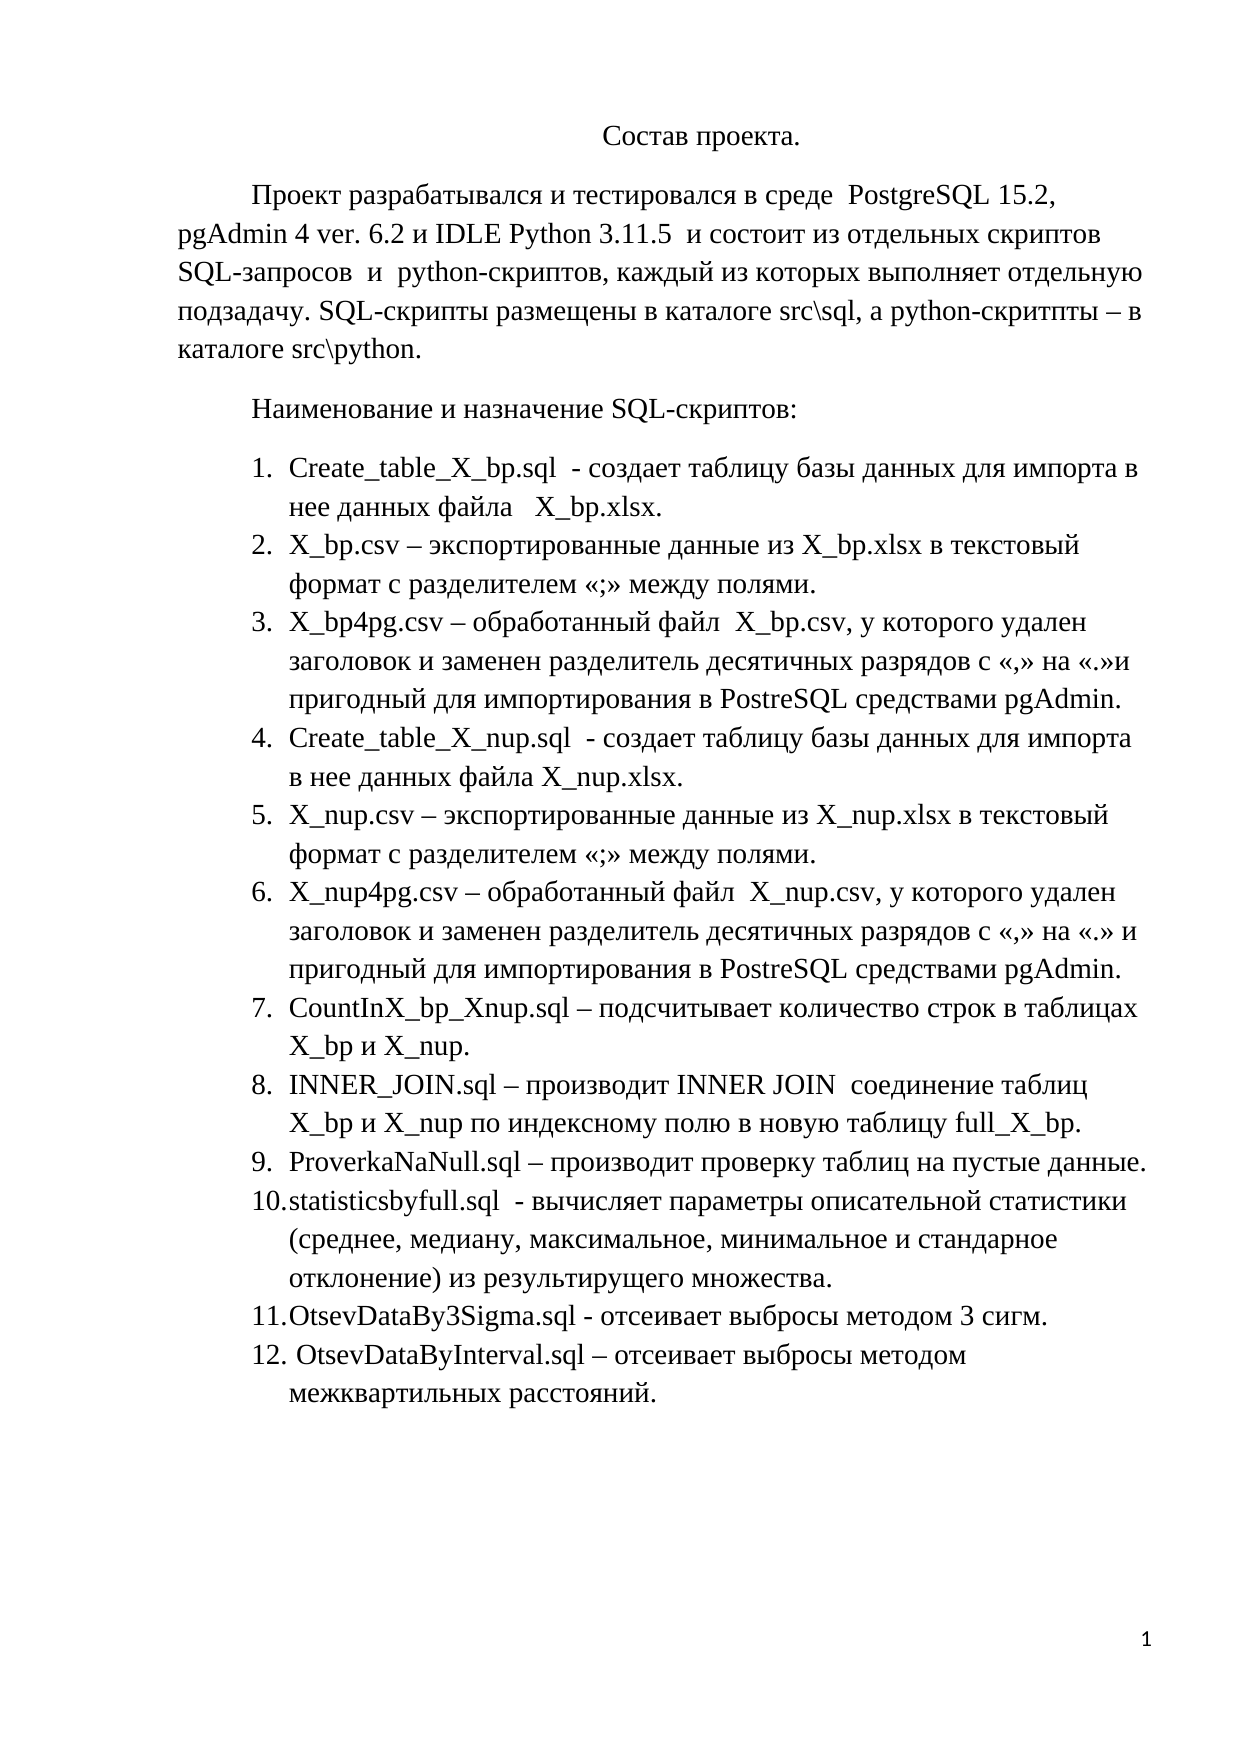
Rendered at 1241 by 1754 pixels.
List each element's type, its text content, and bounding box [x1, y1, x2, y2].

text Состав проекта. [177, 118, 1152, 152]
text Проект разрабатывался и тестировался в среде PostgreSQL 15.2, pgAdmin 4 ver. 6.2 и IDLE Python 3.11.5 и состоит из отдельных скриптов SQL-запросов и python-скриптов, каждый из которых выполняет отдельную подзадачу. SQL-скрипты размещены в каталоге src\sql, a python-скритпты – в каталоге src\python. [177, 177, 1152, 365]
list INNER_JOIN.sql – производит INNER JOIN соединение таблиц X_bp и X_nup по индексному полю в новую таблицу full_X_bp. [251, 1067, 1152, 1139]
list X_nup.csv – экспортированные данные из X_nup.xlsx в текстовый формат с разделителем «;» между полями. [251, 797, 1152, 869]
list ProverkaNaNull.sql – производит проверку таблиц на пустые данные. [251, 1144, 1152, 1178]
text Наименование и назначение SQL-скриптов: [177, 391, 1152, 424]
list OtsevDataBy3Sigma.sql - отсеивает выбросы методом 3 сигм. [251, 1298, 1152, 1332]
list CountInX_bp_Xnup.sql – подсчитывает количество строк в таблицах X_bp и X_nup. [251, 990, 1152, 1062]
list Create_table_X_bp.sql - создает таблицу базы данных для импорта в нее данных файла X_bp.xlsx. [251, 450, 1152, 522]
list X_bp4pg.csv – обработанный файл X_bp.csv, у которого удален заголовок и заменен разделитель десятичных разрядов с «,» на «.»и пригодный для импортирования в PostreSQL средствами pgAdmin. [251, 604, 1152, 715]
list X_nup4pg.csv – обработанный файл X_nup.csv, у которого удален заголовок и заменен разделитель десятичных разрядов с «,» на «.» и пригодный для импортирования в PostreSQL средствами pgAdmin. [251, 874, 1152, 985]
list OtsevDataByInterval.sql – отсеивает выбросы методом межквартильных расстояний. [251, 1337, 1152, 1409]
list Create_table_X_nup.sql - создает таблицу базы данных для импорта в нее данных файла X_nup.xlsx. [251, 720, 1152, 792]
list X_bp.csv – экспортированные данные из X_bp.xlsx в текстовый формат с разделителем «;» между полями. [251, 527, 1152, 599]
list statisticsbyfull.sql - вычисляет параметры описательной статистики (среднее, медиану, максимальное, минимальное и стандарное отклонение) из результирущего множества. [251, 1183, 1152, 1293]
